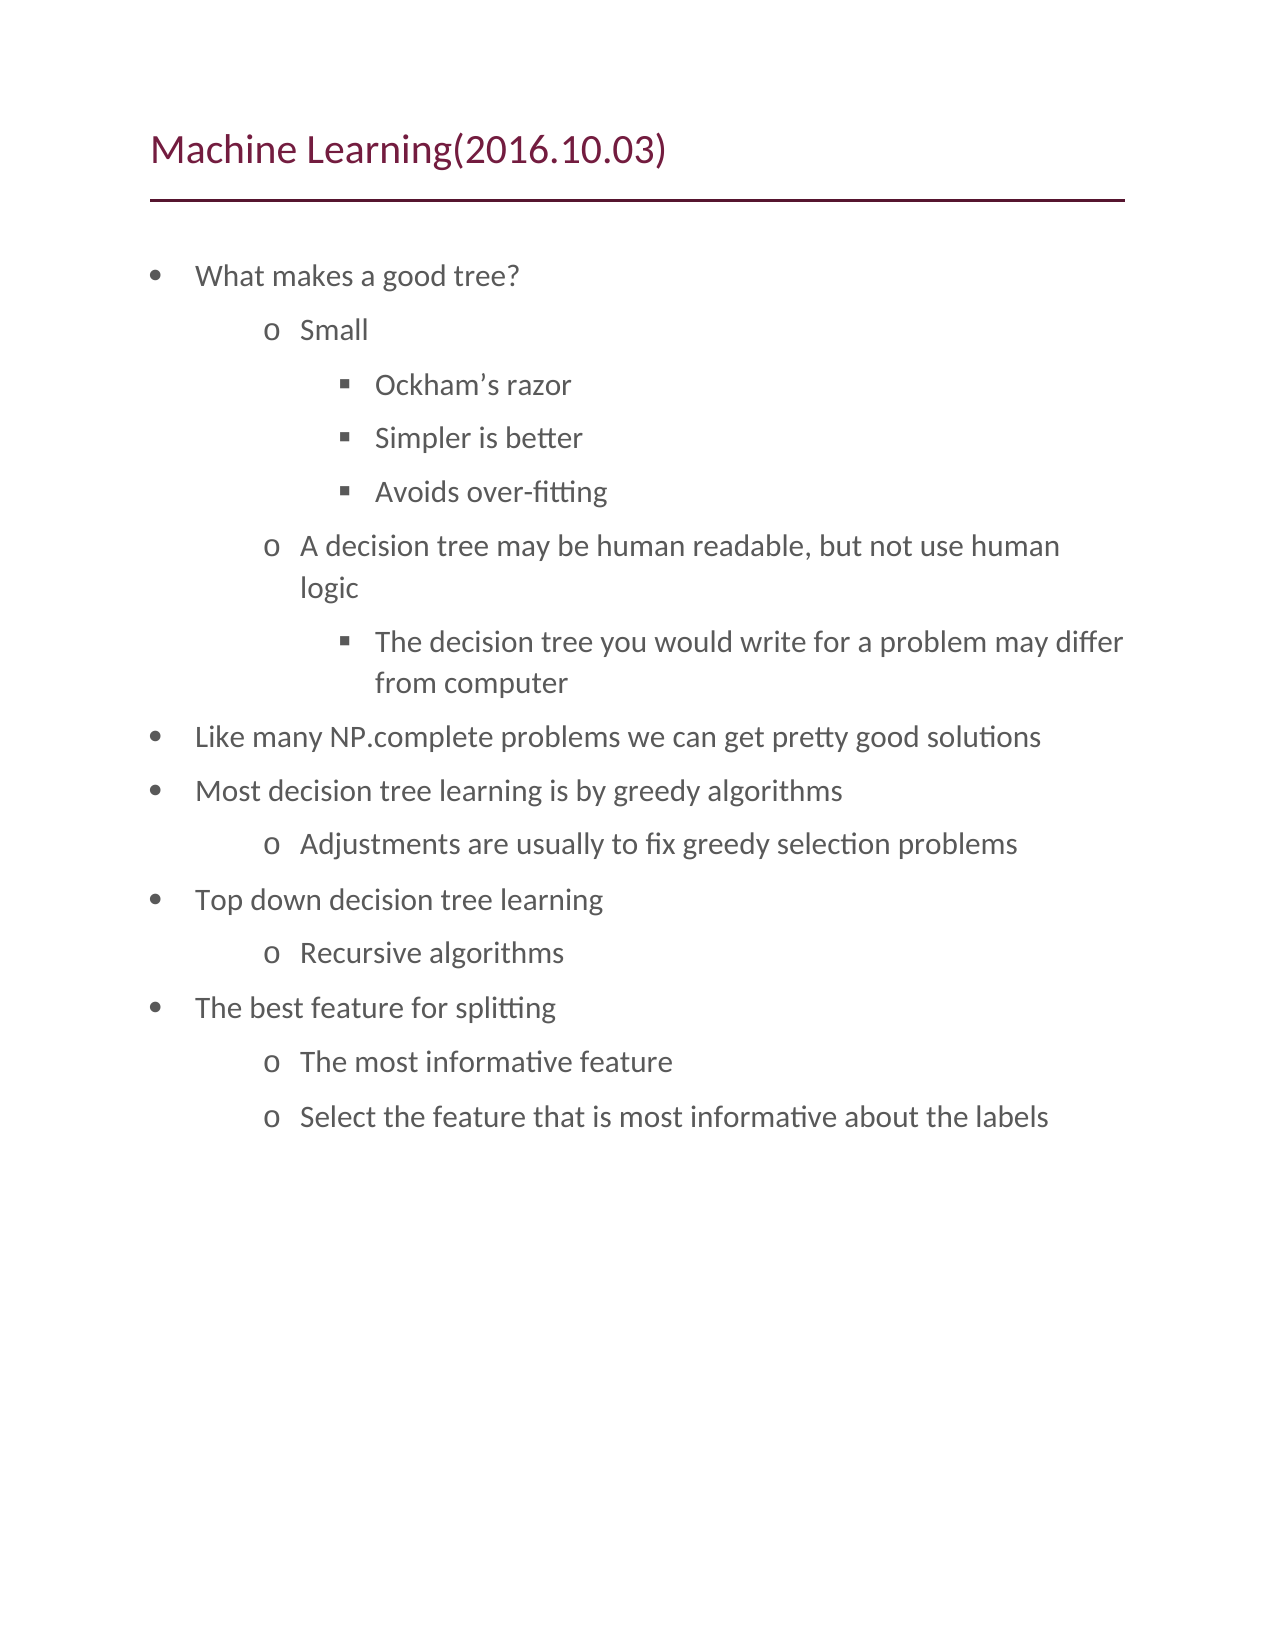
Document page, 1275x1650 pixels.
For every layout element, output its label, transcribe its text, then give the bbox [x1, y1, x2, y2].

list The best feature for splitting [150, 988, 1125, 1027]
list Top down decision tree learning [150, 879, 1125, 918]
list Avoids over-fitting [337, 472, 1125, 510]
list Adjustments are usually to fix greedy selection problems [262, 824, 1125, 864]
list Recursive algorithms [262, 933, 1125, 973]
list Select the feature that is most informative about the labels [262, 1097, 1125, 1137]
list The decision tree you would write for a problem may differ from computer [337, 622, 1125, 701]
list What makes a good tree? [150, 256, 1125, 294]
list A decision tree may be human readable, but not use human logic [262, 526, 1125, 607]
subtitle Machine Learning(2016.10.03) [150, 123, 1125, 199]
list Like many NP.complete problems we can get pretty good solutions [150, 717, 1125, 755]
list Most decision tree learning is by greedy algorithms [150, 771, 1125, 809]
list Ockham’s razor [337, 365, 1125, 403]
list Simpler is better [337, 418, 1125, 457]
list The most informative feature [262, 1042, 1125, 1082]
list Small [262, 309, 1125, 349]
